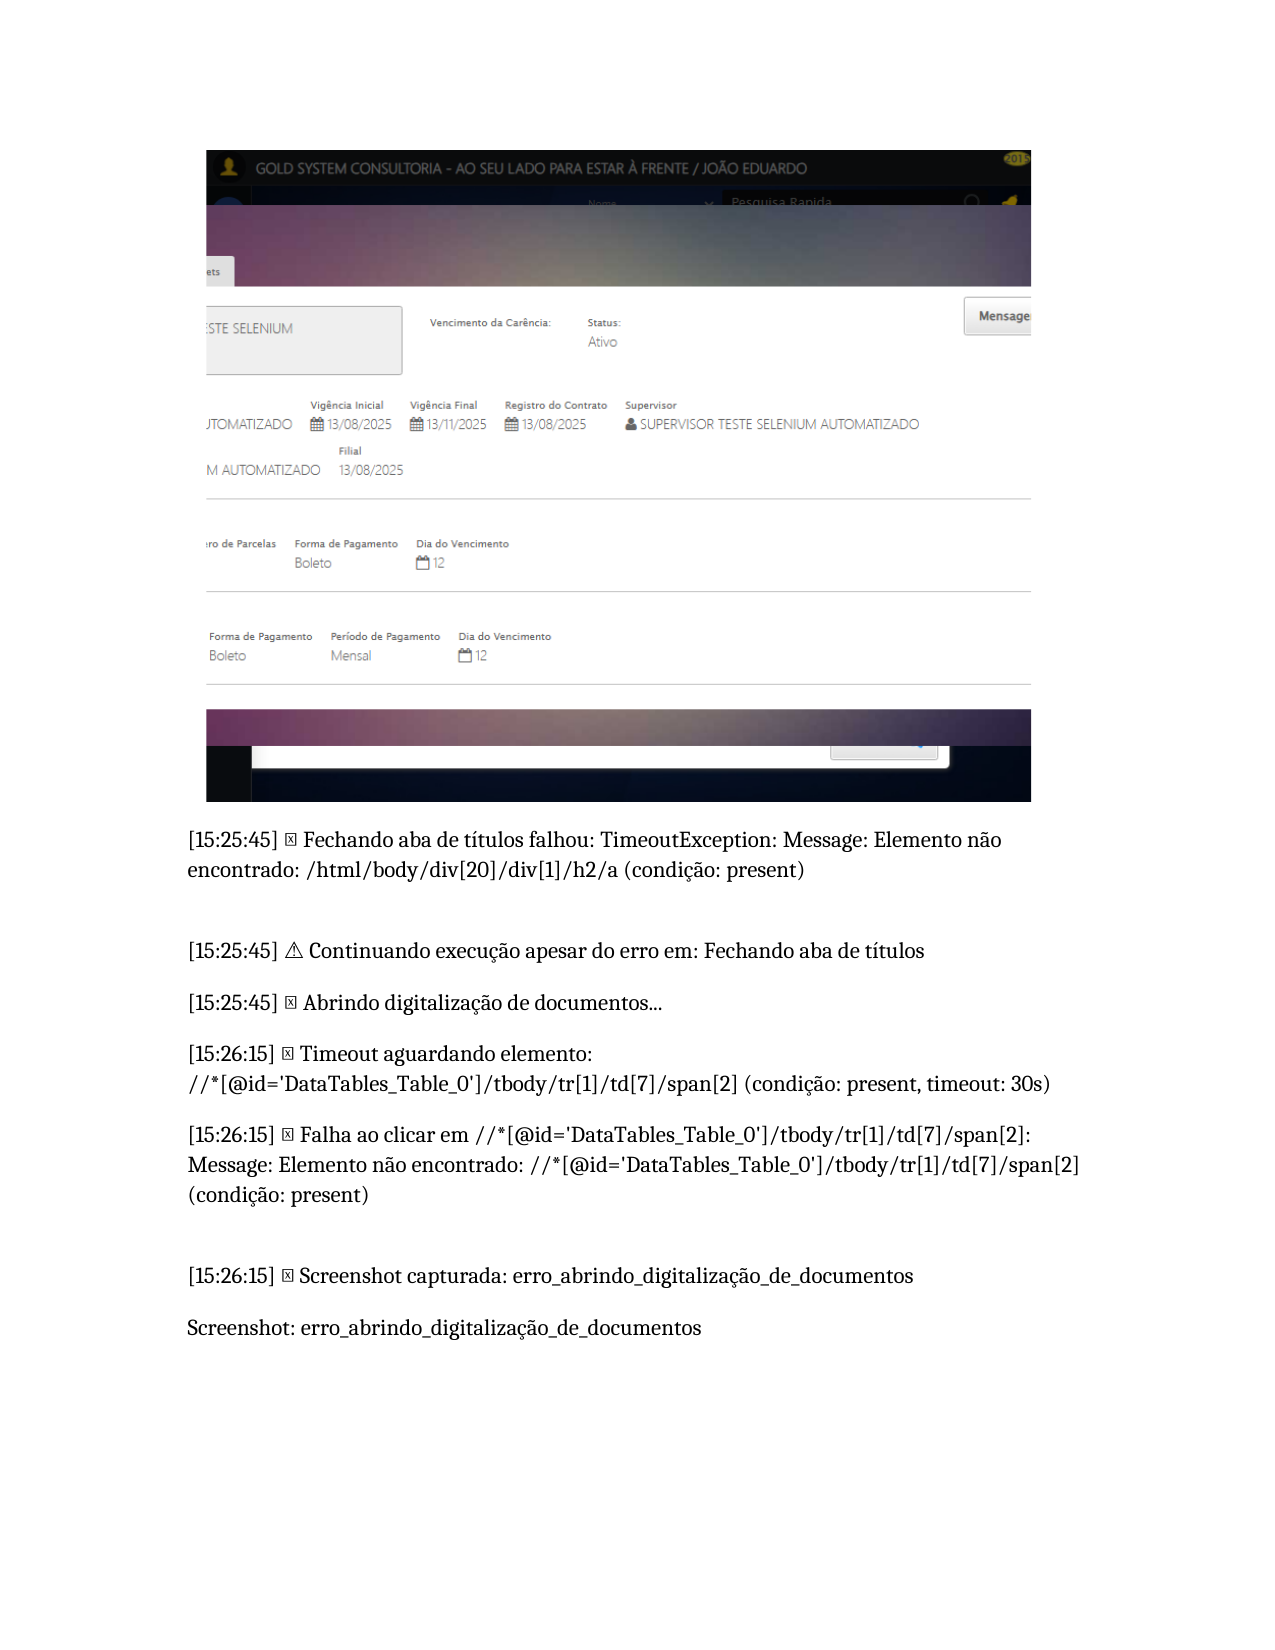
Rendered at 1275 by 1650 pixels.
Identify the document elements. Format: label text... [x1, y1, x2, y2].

text [15:26:15] 📸 Screenshot capturada: erro_abrindo_digitalização_de_documentos [187, 1263, 1087, 1289]
text [15:25:45] ⚠️ Continuando execução apesar do erro em: Fechando aba de títulos [187, 938, 1087, 964]
text [15:25:45] 🔄 Abrindo digitalização de documentos... [187, 989, 1087, 1016]
text [15:25:45] ❌ Fechando aba de títulos falhou: TimeoutException: Message: Elemento não encontrado: /html/body/div[20]/div[1]/h2/a (condição: present) [187, 827, 1087, 913]
picture [206, 150, 1032, 802]
text [15:26:15] ❌ Falha ao clicar em //*[@id='DataTables_Table_0']/tbody/tr[1]/td[7]/span[2]: Message: Elemento não encontrado: //*[@id='DataTables_Table_0']/tbody/tr[1]/td[7]/span[2] (condição: present) [187, 1122, 1087, 1238]
text [15:26:15] ❌ Timeout aguardando elemento: //*[@id='DataTables_Table_0']/tbody/tr[1]/td[7]/span[2] (condição: present, timeout: 30s) [187, 1040, 1087, 1097]
text Screenshot: erro_abrindo_digitalização_de_documentos [187, 1314, 1087, 1341]
